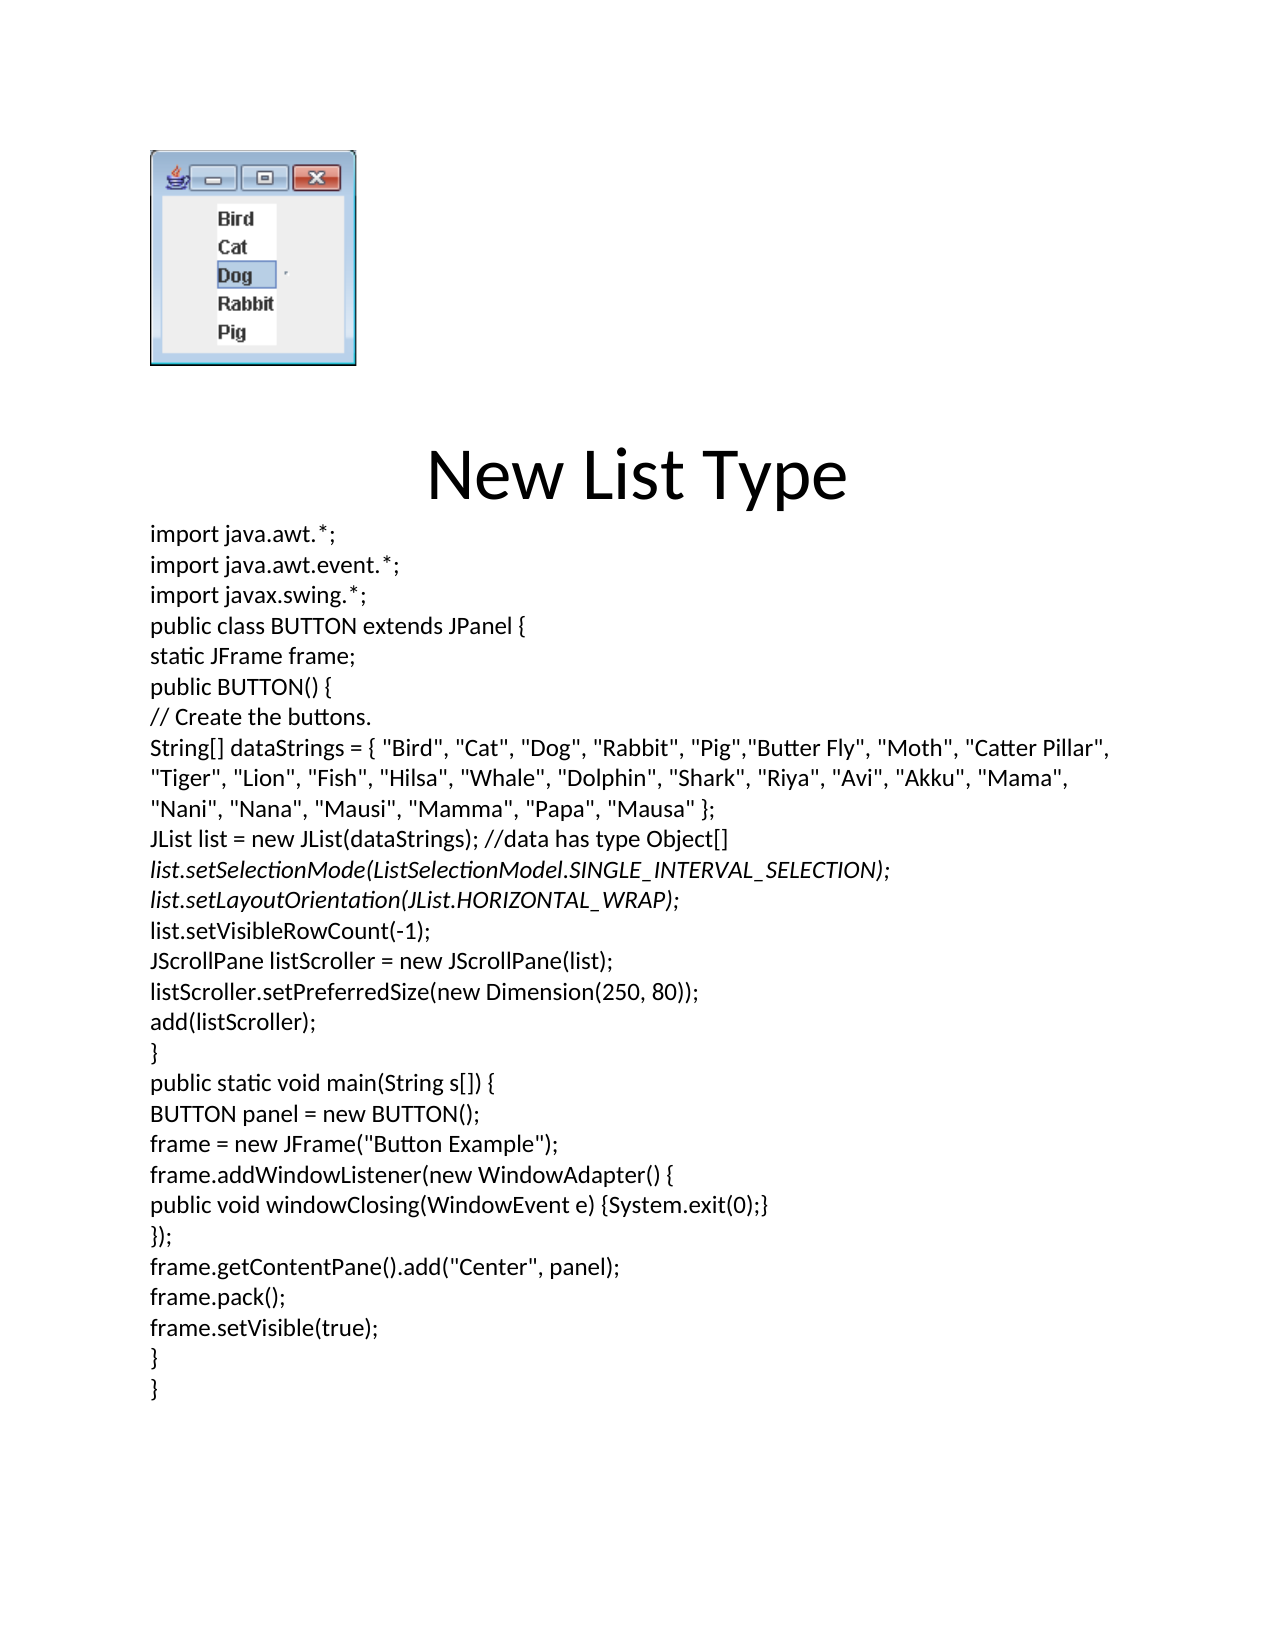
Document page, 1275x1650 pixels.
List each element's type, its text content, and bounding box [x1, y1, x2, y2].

text import java.awt.*; [150, 518, 1125, 549]
text public class BUTTON extends JPanel { [150, 610, 1125, 640]
text add(listScroller); [150, 1007, 1125, 1037]
text JScrollPane listScroller = new JScrollPane(list); [150, 946, 1125, 976]
text New List Type [150, 427, 1125, 518]
text frame.addWindowListener(new WindowAdapter() { [150, 1159, 1125, 1190]
text public BUTTON() { [150, 671, 1125, 701]
text list.setVisibleRowCount(-1); [150, 915, 1125, 946]
text }); [150, 1220, 1125, 1251]
text BUTTON panel = new BUTTON(); [150, 1098, 1125, 1129]
text } [150, 1037, 1125, 1068]
text list.setSelectionMode(ListSelectionModel.SINGLE_INTERVAL_SELECTION); [150, 854, 1125, 884]
text public void windowClosing(WindowEvent e) {System.exit(0);} [150, 1190, 1125, 1220]
text list.setLayoutOrientation(JList.HORIZONTAL_WRAP); [150, 884, 1125, 915]
text static JFrame frame; [150, 640, 1125, 671]
picture [150, 150, 357, 366]
text frame.getContentPane().add("Center", panel); [150, 1251, 1125, 1281]
text } [150, 1342, 1125, 1373]
text public static void main(String s[]) { [150, 1068, 1125, 1098]
text import javax.swing.*; [150, 579, 1125, 610]
text } [150, 1373, 1125, 1403]
text import java.awt.event.*; [150, 549, 1125, 579]
text frame.pack(); [150, 1281, 1125, 1312]
text frame.setVisible(true); [150, 1312, 1125, 1342]
text JList list = new JList(dataStrings); //data has type Object[] [150, 823, 1125, 854]
text listScroller.setPreferredSize(new Dimension(250, 80)); [150, 976, 1125, 1007]
text frame = new JFrame("Button Example"); [150, 1129, 1125, 1159]
text String[] dataStrings = { "Bird", "Cat", "Dog", "Rabbit", "Pig","Butter Fly", "Moth", "Catter Pillar", "Tiger", "Lion", "Fish", "Hilsa", "Whale", "Dolphin", "Shark", "Riya", "Avi", "Akku", "Mama", "Nani", "Nana", "Mausi", "Mamma", "Papa", "Mausa" }; [150, 732, 1125, 823]
text // Create the buttons. [150, 701, 1125, 732]
